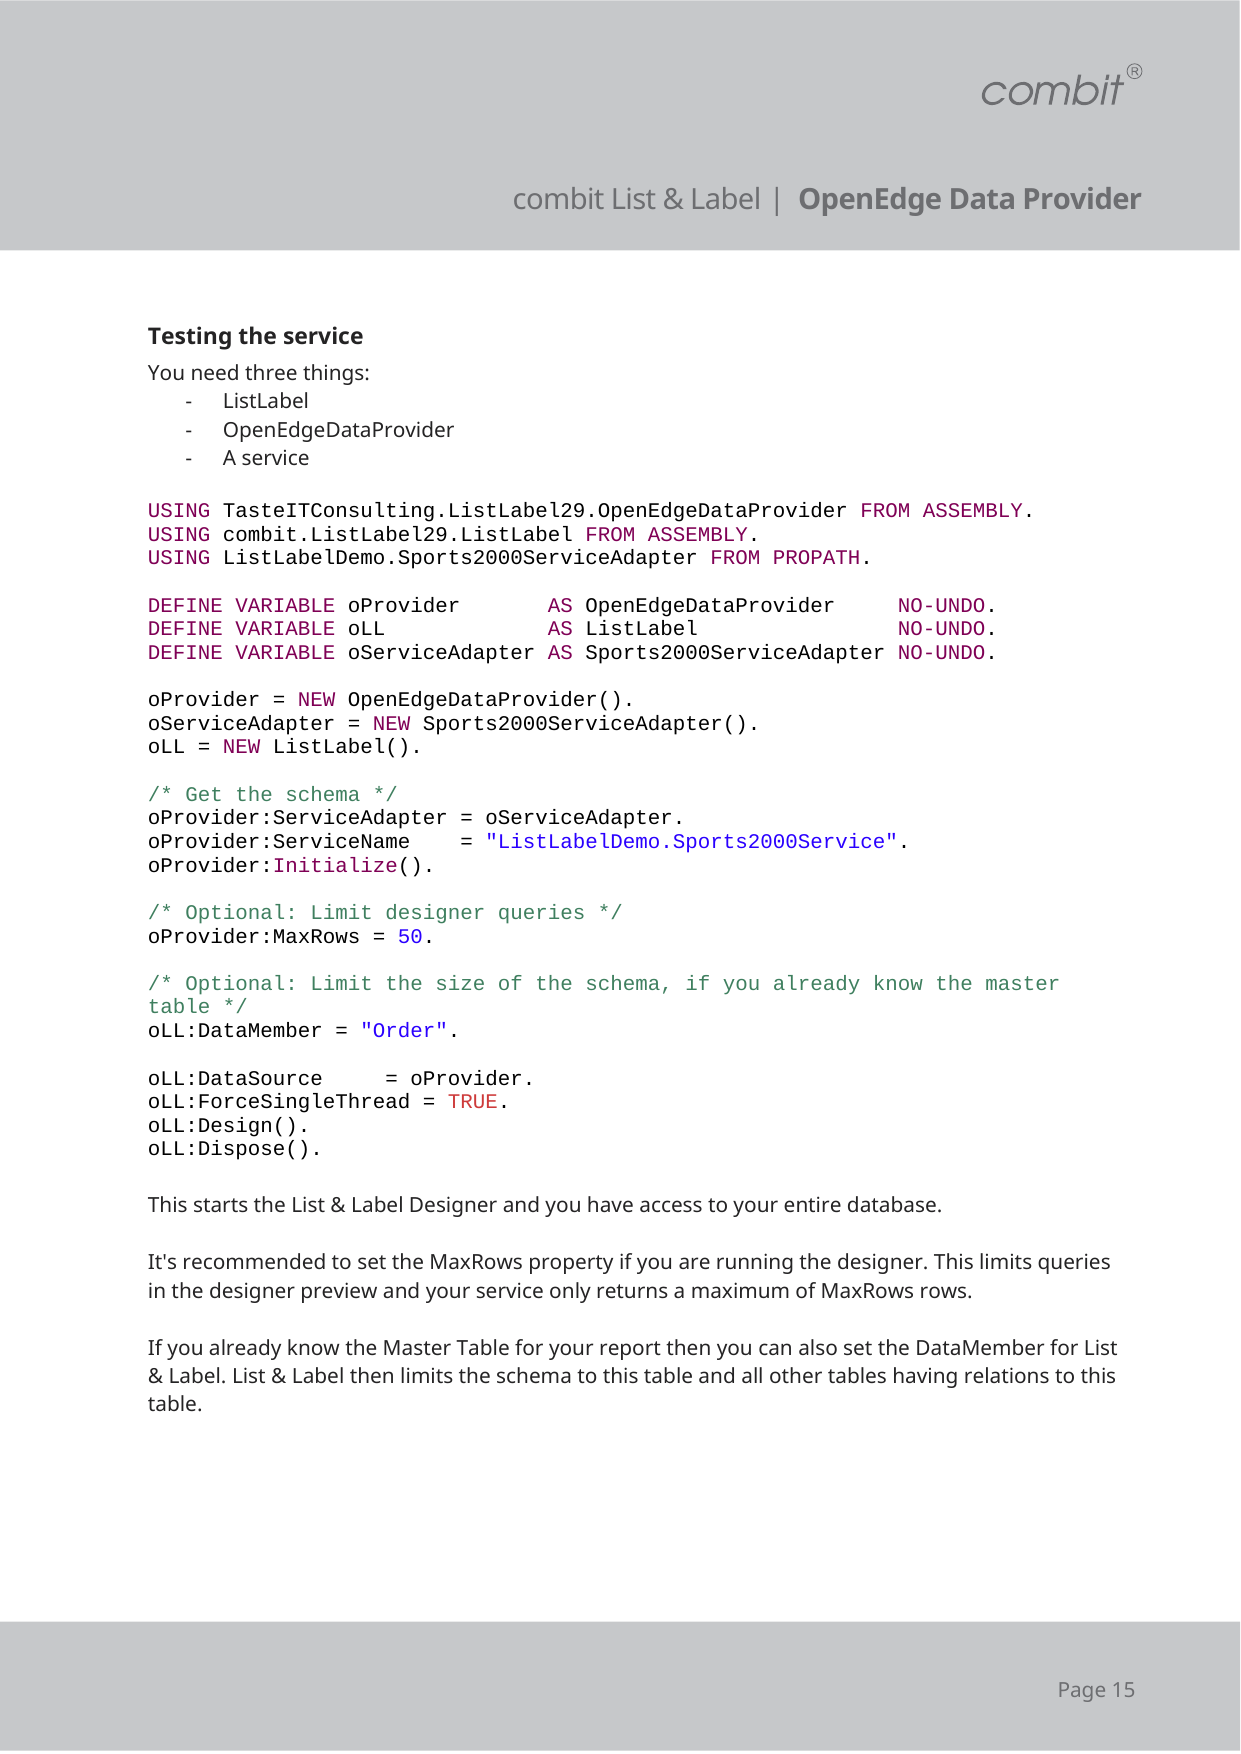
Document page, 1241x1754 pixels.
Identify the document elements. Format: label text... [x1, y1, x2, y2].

text DEFINE VARIABLE oLL AS ListLabel NO-UNDO. [148, 618, 1122, 642]
text oProvider:ServiceName = "ListLabelDemo.Sports2000Service". [148, 831, 1122, 855]
text oLL:DataSource = oProvider. [148, 1067, 1122, 1091]
text oLL:DataMember = "Order". [148, 1020, 1122, 1044]
text DEFINE VARIABLE oProvider AS OpenEdgeDataProvider NO-UNDO. [148, 594, 1122, 618]
text If you already know the Master Table for your report then you can also set the DataMember for List & Label. List & Label then limits the schema to this table and all other tables having relations to this table. [148, 1333, 1122, 1418]
text oLL:Dispose(). [148, 1138, 1122, 1162]
text /* Optional: Limit the size of the schema, if you already know the master table */ [148, 973, 1122, 1020]
text /* Optional: Limit designer queries */ [148, 902, 1122, 926]
text DEFINE VARIABLE oServiceAdapter AS Sports2000ServiceAdapter NO-UNDO. [148, 642, 1122, 666]
subtitle Testing the service [148, 320, 1122, 352]
text /* Get the schema */ [148, 784, 1122, 807]
text oProvider = NEW OpenEdgeDataProvider(). [148, 689, 1122, 713]
text oProvider:ServiceAdapter = oServiceAdapter. [148, 807, 1122, 831]
text USING TasteITConsulting.ListLabel29.OpenEdgeDataProvider FROM ASSEMBLY. [148, 500, 1122, 524]
text oLL = NEW ListLabel(). [148, 736, 1122, 760]
list ListLabel [185, 386, 1122, 415]
text oProvider:MaxRows = 50. [148, 926, 1122, 949]
text You need three things: [148, 358, 1122, 386]
list A service [185, 443, 1122, 472]
text This starts the List & Label Designer and you have access to your entire database. [148, 1191, 1122, 1219]
text USING ListLabelDemo.Sports2000ServiceAdapter FROM PROPATH. [148, 547, 1122, 571]
text oLL:Design(). [148, 1115, 1122, 1138]
list OpenEdgeDataProvider [185, 415, 1122, 443]
text oServiceAdapter = NEW Sports2000ServiceAdapter(). [148, 713, 1122, 736]
text It's recommended to set the MaxRows property if you are running the designer. This limits queries in the designer preview and your service only returns a maximum of MaxRows rows. [148, 1247, 1122, 1304]
text USING combit.ListLabel29.ListLabel FROM ASSEMBLY. [148, 524, 1122, 547]
text oLL:ForceSingleThread = TRUE. [148, 1091, 1122, 1115]
text oProvider:Initialize(). [148, 855, 1122, 878]
